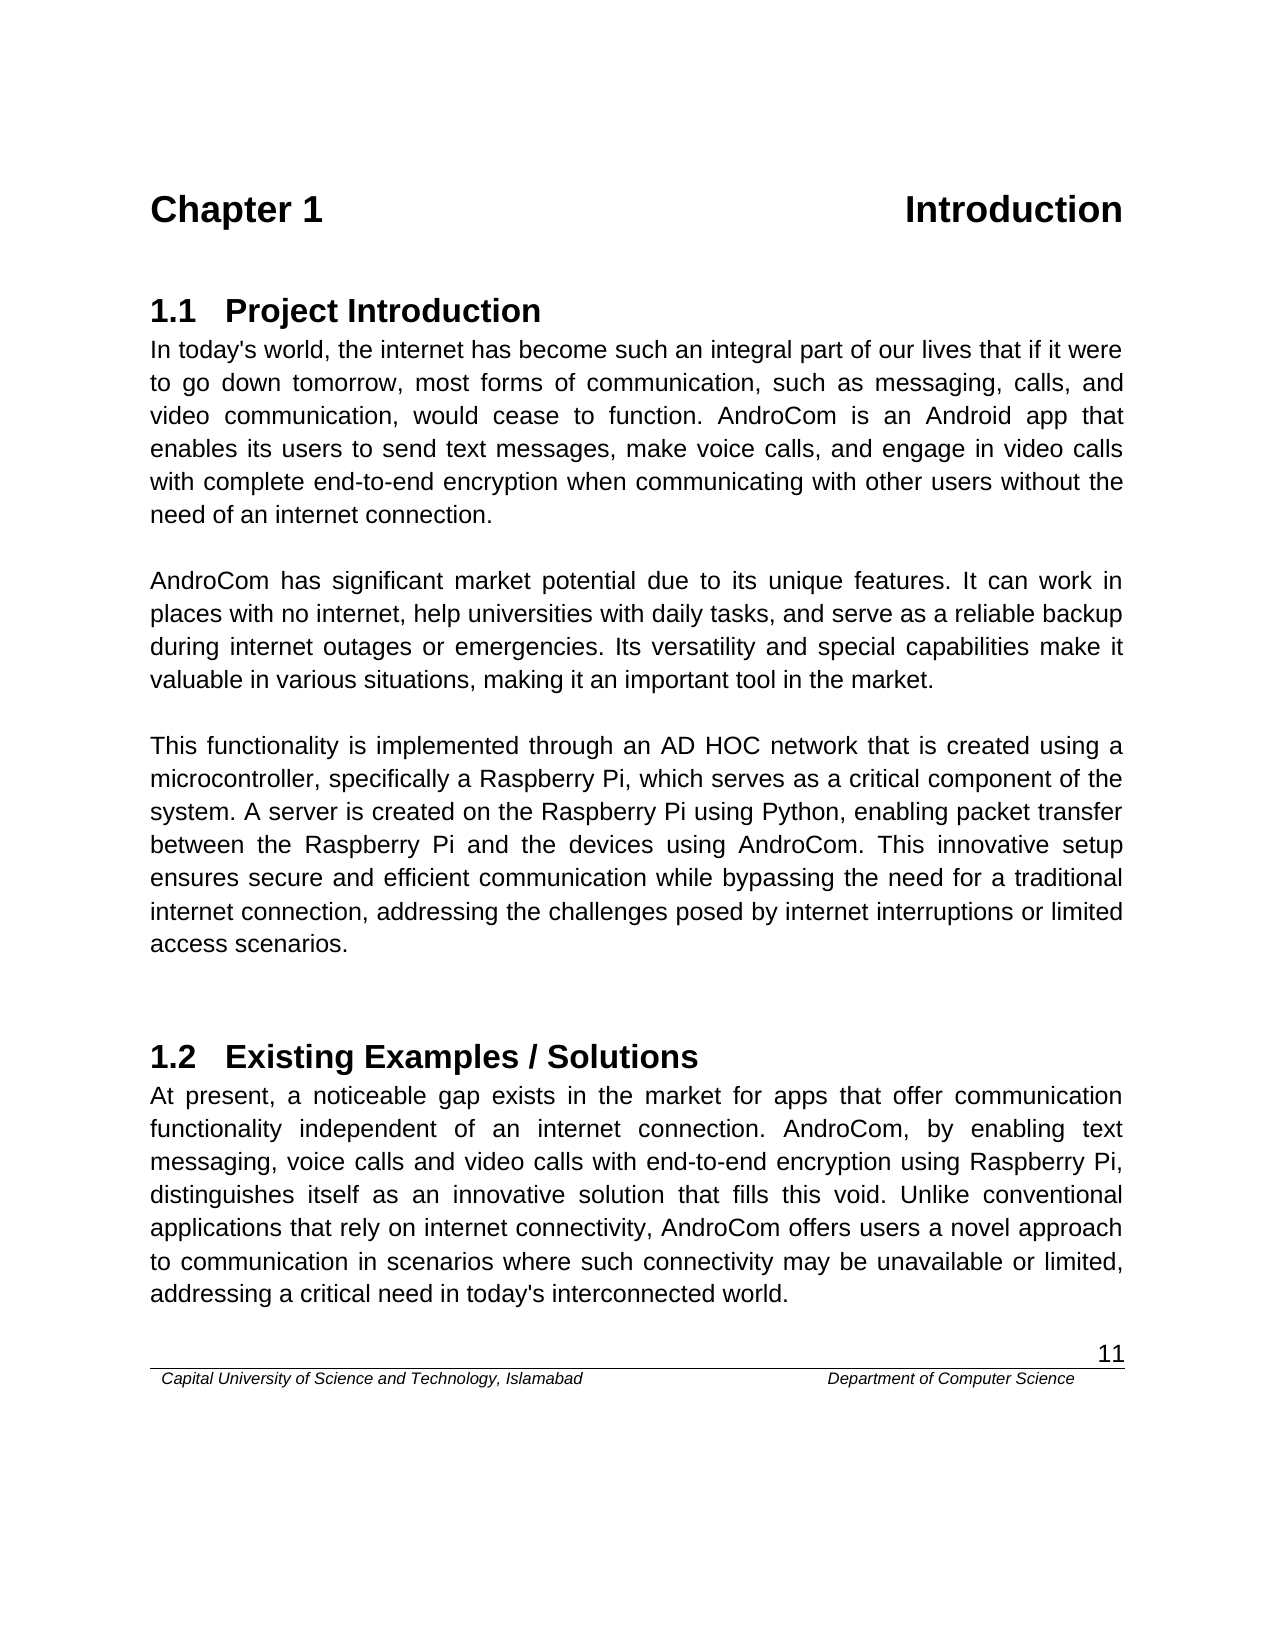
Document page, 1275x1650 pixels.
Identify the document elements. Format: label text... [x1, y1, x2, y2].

subtitle Project Introduction [150, 291, 1125, 329]
text In today's world, the internet has become such an integral part of our lives that if it were to go down tomorrow, most forms of communication, such as messaging, calls, and video communication, would cease to function. AndroCom is an Android app that enables its users to send text messages, make voice calls, and engage in video calls with complete end-to-end encryption when communicating with other users without the need of an internet connection. [150, 335, 1125, 529]
subtitle Chapter 1 Introduction [150, 187, 1125, 231]
subtitle Existing Examples / Solutions [150, 1037, 1125, 1076]
text AndroCom has significant market potential due to its unique features. It can work in places with no internet, help universities with daily tasks, and serve as a reliable backup during internet outages or emergencies. Its versatility and special capabilities make it valuable in various situations, making it an important tool in the market. [150, 566, 1125, 694]
text At present, a noticeable gap exists in the market for apps that offer communication functionality independent of an internet connection. AndroCom, by enabling text messaging, voice calls and video calls with end-to-end encryption using Raspberry Pi, distinguishes itself as an innovative solution that fills this void. Unlike conventional applications that rely on internet connectivity, AndroCom offers users a novel approach to communication in scenarios where such connectivity may be unavailable or limited, addressing a critical need in today's interconnected world. [150, 1081, 1125, 1308]
text This functionality is implemented through an AD HOC network that is created using a microcontroller, specifically a Raspberry Pi, which serves as a critical component of the system. A server is created on the Raspberry Pi using Python, enabling packet transfer between the Raspberry Pi and the devices using AndroCom. This innovative setup ensures secure and efficient communication while bypassing the need for a traditional internet connection, addressing the challenges posed by internet interruptions or limited access scenarios. [150, 731, 1125, 958]
